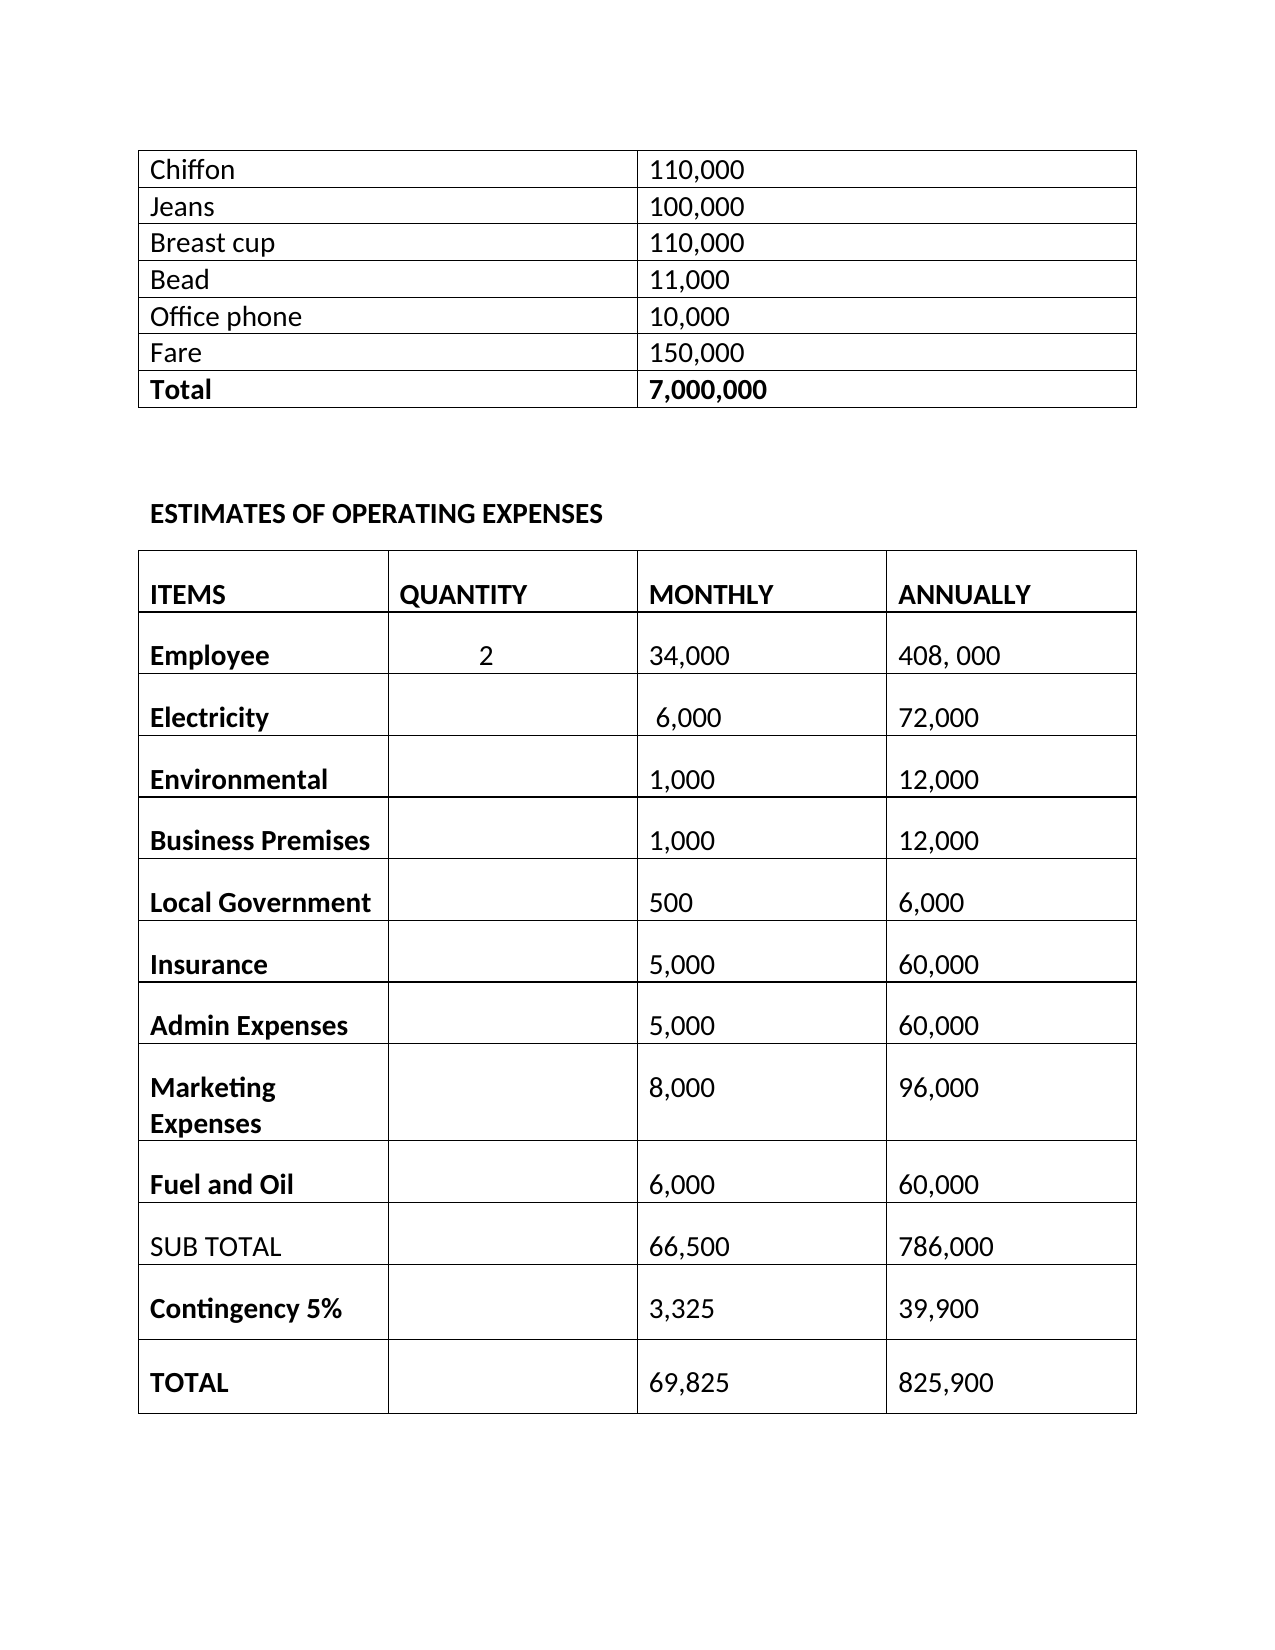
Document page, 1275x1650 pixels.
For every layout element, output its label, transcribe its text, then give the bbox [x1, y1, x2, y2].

table_cell 2 [389, 613, 637, 673]
table_cell [389, 736, 637, 796]
table_header ANNUALLY [887, 551, 1136, 611]
table_cell Electricity [139, 674, 388, 735]
table_cell 60,000 [887, 1141, 1136, 1202]
table_cell Employee [139, 613, 388, 673]
table_cell 10,000 [638, 298, 1136, 333]
table_cell 6,000 [638, 1141, 886, 1202]
table_cell 825,900 [887, 1340, 1136, 1413]
table_cell 1,000 [638, 798, 886, 858]
table_cell [389, 1044, 637, 1140]
table_cell Fare [139, 334, 637, 370]
table_cell 39,900 [887, 1265, 1136, 1338]
table_cell [389, 859, 637, 920]
table_cell [389, 1265, 637, 1338]
table_cell 6,000 [638, 674, 886, 735]
table_cell 60,000 [887, 983, 1136, 1043]
table_cell 110,000 [638, 224, 1136, 260]
table_cell Environmental [139, 736, 388, 796]
table_cell [389, 1340, 637, 1413]
table_cell 786,000 [887, 1203, 1136, 1264]
table_cell 7,000,000 [638, 371, 1136, 407]
table_cell SUB TOTAL [139, 1203, 388, 1264]
table_cell Business Premises [139, 798, 388, 858]
table_cell [389, 1203, 637, 1264]
table_cell TOTAL [139, 1340, 388, 1413]
table_cell 408, 000 [887, 613, 1136, 673]
table_cell Office phone [139, 298, 637, 333]
table_cell [389, 983, 637, 1043]
table_cell Local Government [139, 859, 388, 920]
table_cell 110,000 [638, 151, 1136, 187]
table_cell 11,000 [638, 261, 1136, 297]
table_cell Marketing Expenses [139, 1044, 388, 1140]
table_cell [389, 798, 637, 858]
table_cell Breast cup [139, 224, 637, 260]
table_header MONTHLY [638, 551, 886, 611]
table_cell 12,000 [887, 798, 1136, 858]
table_cell Insurance [139, 921, 388, 981]
table_cell 5,000 [638, 921, 886, 981]
table_cell 66,500 [638, 1203, 886, 1264]
text ESTIMATES OF OPERATING EXPENSES [150, 495, 1125, 531]
table_cell 150,000 [638, 334, 1136, 370]
table_cell [389, 1141, 637, 1202]
table_cell Total [139, 371, 637, 407]
table_cell 60,000 [887, 921, 1136, 981]
table_header QUANTITY [389, 551, 637, 611]
table_cell 96,000 [887, 1044, 1136, 1140]
table_cell 6,000 [887, 859, 1136, 920]
table_cell 3,325 [638, 1265, 886, 1338]
table_cell 100,000 [638, 188, 1136, 223]
table_cell Jeans [139, 188, 637, 223]
table_cell Admin Expenses [139, 983, 388, 1043]
table_cell 500 [638, 859, 886, 920]
table_cell 34,000 [638, 613, 886, 673]
table_cell 8,000 [638, 1044, 886, 1140]
table_cell Bead [139, 261, 637, 297]
table_cell Fuel and Oil [139, 1141, 388, 1202]
table_cell Contingency 5% [139, 1265, 388, 1338]
table_cell 12,000 [887, 736, 1136, 796]
table_cell Chiffon [139, 151, 637, 187]
table_cell [389, 674, 637, 735]
table_cell 72,000 [887, 674, 1136, 735]
table_cell 5,000 [638, 983, 886, 1043]
table_cell 69,825 [638, 1340, 886, 1413]
table_header ITEMS [139, 551, 388, 611]
table_cell 1,000 [638, 736, 886, 796]
table_cell [389, 921, 637, 981]
